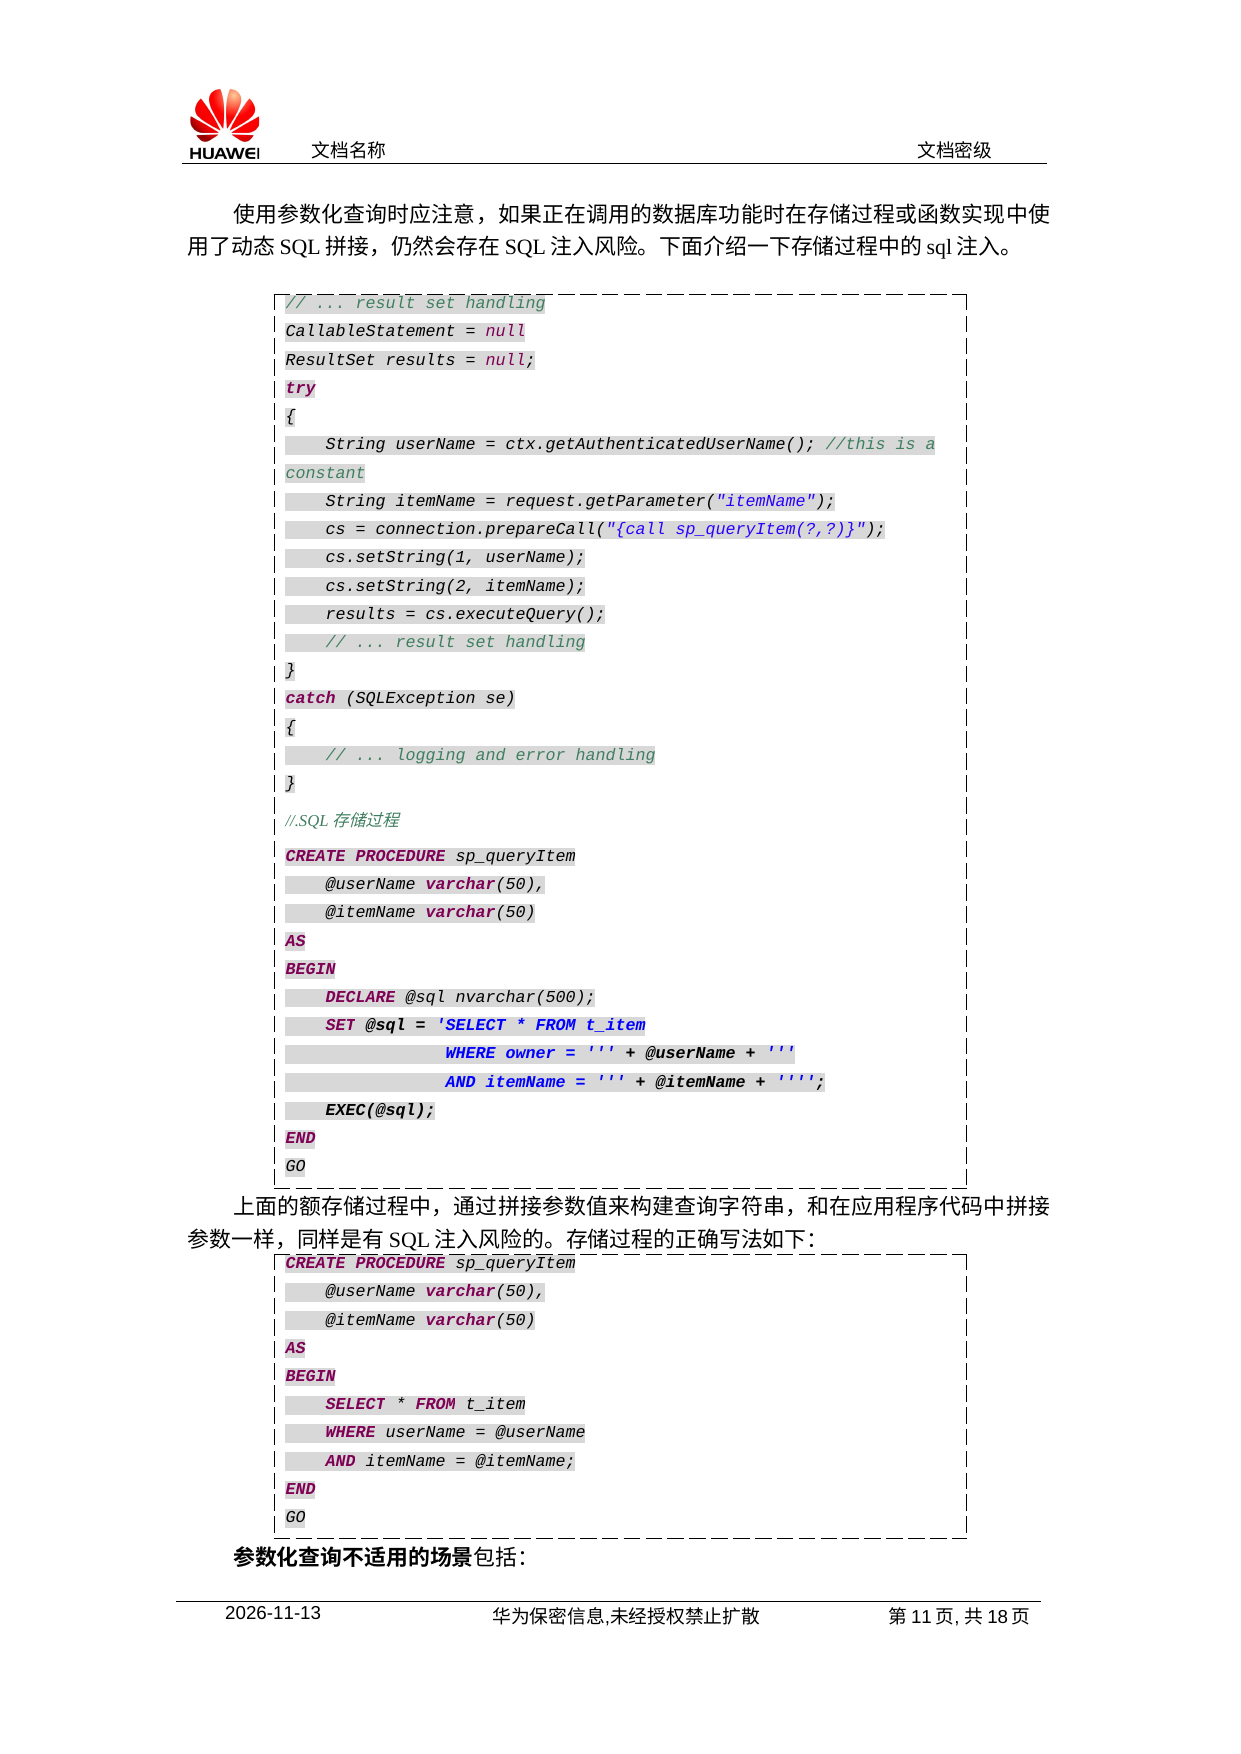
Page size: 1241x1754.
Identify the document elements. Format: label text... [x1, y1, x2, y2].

table_header // ... result set handling CallableStatement = null ResultSet results = null; try { String userName = ctx.getAuthenticatedUserName(); //this is a constant String itemName = request.getParameter("itemName"); cs = connection.prepareCall("{call sp_queryItem(?,?)}"); cs.setString(1, userName); cs.setString(2, itemName); results = cs.executeQuery(); // ... result set handling } catch (SQLException se) { // ... logging and error handling } //.SQL存储过程 CREATE PROCEDURE sp_queryItem @userName varchar(50), @itemName varchar(50) AS BEGIN DECLARE @sql nvarchar(500); SET @sql = 'SELECT * FROM t_item WHERE owner = ''' + @userName + ''' AND itemName = ''' + @itemName + ''''; EXEC(@sql); END GO [274, 294, 966, 1188]
text 参数化查询不适用的场景包括： [187, 1539, 1053, 1572]
table_header CREATE PROCEDURE sp_queryItem @userName varchar(50), @itemName varchar(50) AS BEGIN SELECT * FROM t_item WHERE userName = @userName AND itemName = @itemName; END GO [274, 1254, 966, 1538]
text 使用参数化查询时应注意，如果正在调用的数据库功能时在存储过程或函数实现中使用了动态SQL拼接，仍然会存在SQL注入风险。下面介绍一下存储过程中的sql注入。 [187, 196, 1053, 261]
text 上面的额存储过程中，通过拼接参数值来构建查询字符串，和在应用程序代码中拼接参数一样，同样是有SQL注入风险的。存储过程的正确写法如下： [187, 1189, 1053, 1254]
picture [190, 89, 260, 159]
